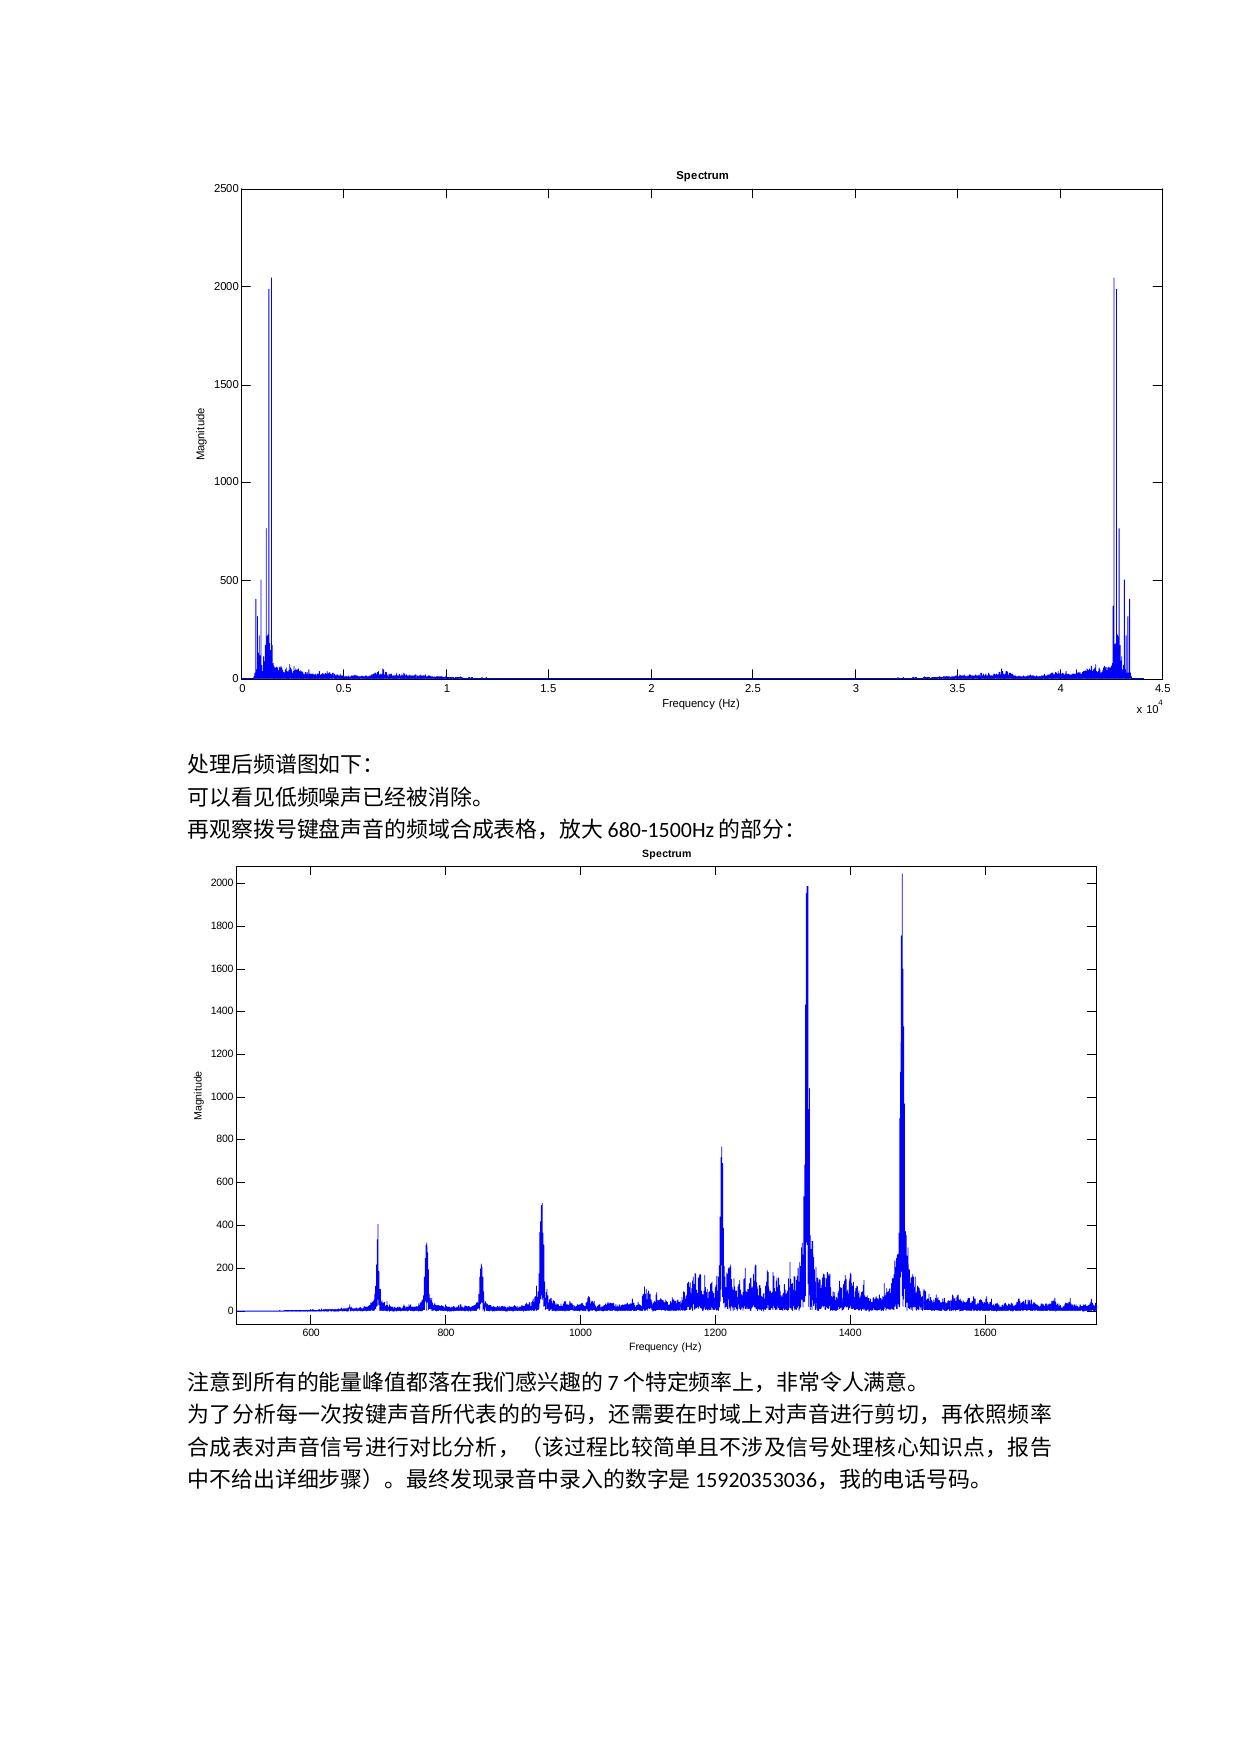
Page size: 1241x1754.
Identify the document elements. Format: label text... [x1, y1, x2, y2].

text 再观察拨号键盘声音的频域合成表格，放大680-1500Hz的部分： [187, 812, 1053, 844]
text 为了分析每一次按键声音所代表的的号码，还需要在时域上对声音进行剪切，再依照频率合成表对声音信号进行对比分析，（该过程比较简单且不涉及信号处理核心知识点，报告中不给出详细步骤）。最终发现录音中录入的数字是15920353036，我的电话号码。 [187, 1397, 1053, 1494]
text 可以看见低频噪声已经被消除。 [187, 779, 1053, 812]
text 处理后频谱图如下： [187, 162, 1053, 779]
text 注意到所有的能量峰值都落在我们感兴趣的7个特定频率上，非常令人满意。 [187, 1364, 1053, 1397]
